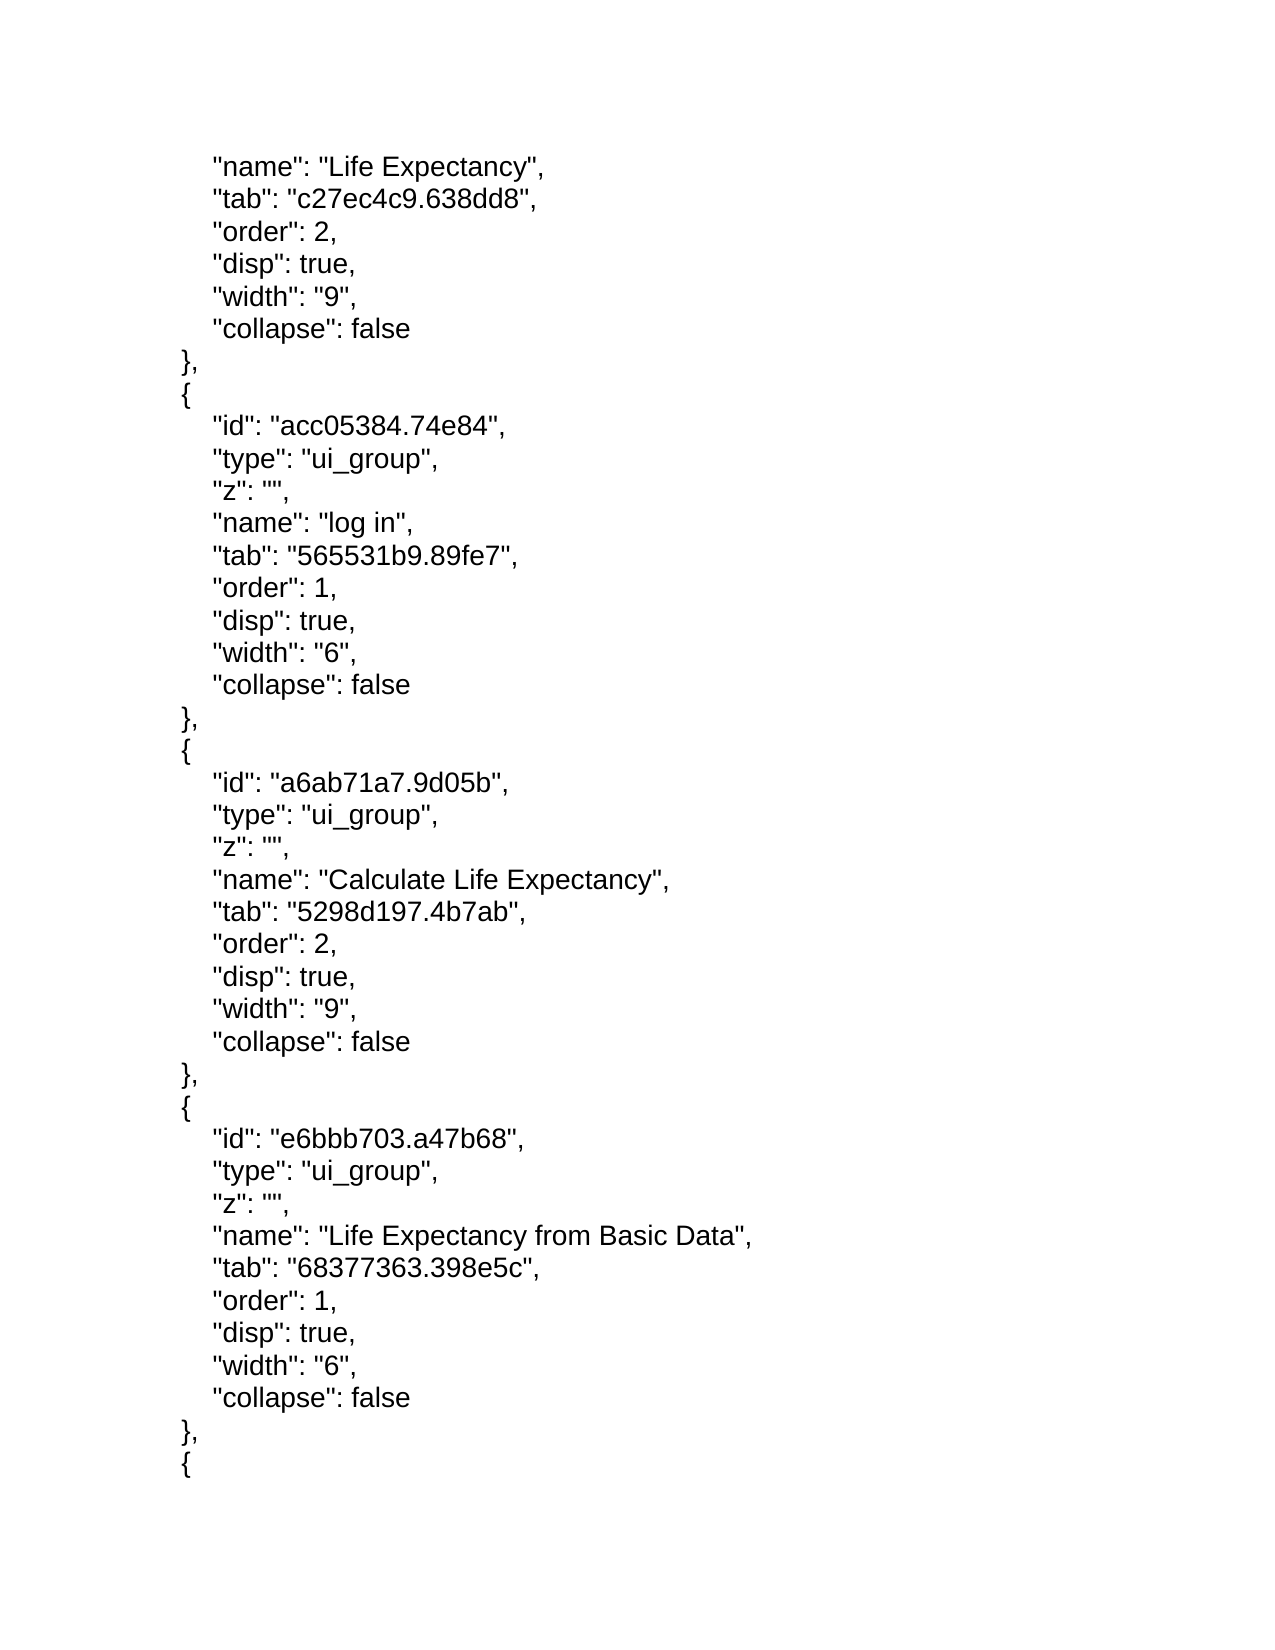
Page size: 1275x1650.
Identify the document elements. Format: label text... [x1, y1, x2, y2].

text "name": "Life Expectancy from Basic Data", [150, 1219, 1125, 1251]
text "z": "", [150, 474, 1125, 506]
text }, [150, 344, 1125, 377]
text "type": "ui_group", [150, 442, 1125, 474]
text }, [150, 1057, 1125, 1089]
text "disp": true, [150, 247, 1125, 279]
text "order": 2, [150, 927, 1125, 960]
text { [150, 1446, 1125, 1478]
text "name": "Life Expectancy", [150, 150, 1125, 182]
text { [150, 377, 1125, 409]
text "name": "Calculate Life Expectancy", [150, 863, 1125, 895]
text "collapse": false [150, 668, 1125, 701]
text "order": 1, [150, 571, 1125, 603]
text "type": "ui_group", [150, 798, 1125, 830]
text { [150, 1089, 1125, 1122]
text "order": 2, [150, 215, 1125, 247]
text "z": "", [150, 830, 1125, 863]
text "name": "log in", [150, 506, 1125, 539]
text "disp": true, [150, 603, 1125, 636]
text "collapse": false [150, 312, 1125, 344]
text "order": 1, [150, 1284, 1125, 1316]
text "width": "9", [150, 279, 1125, 312]
text "width": "6", [150, 1349, 1125, 1381]
text "disp": true, [150, 1316, 1125, 1349]
text "tab": "5298d197.4b7ab", [150, 895, 1125, 927]
text }, [150, 1413, 1125, 1446]
text "width": "6", [150, 636, 1125, 668]
text "tab": "c27ec4c9.638dd8", [150, 182, 1125, 215]
text "tab": "68377363.398e5c", [150, 1251, 1125, 1284]
text { [150, 733, 1125, 766]
text "type": "ui_group", [150, 1154, 1125, 1187]
text "width": "9", [150, 992, 1125, 1025]
text "id": "acc05384.74e84", [150, 409, 1125, 442]
text "z": "", [150, 1187, 1125, 1219]
text "tab": "565531b9.89fe7", [150, 539, 1125, 571]
text "collapse": false [150, 1381, 1125, 1413]
text "collapse": false [150, 1025, 1125, 1057]
text "id": "a6ab71a7.9d05b", [150, 766, 1125, 798]
text "id": "e6bbb703.a47b68", [150, 1122, 1125, 1154]
text "disp": true, [150, 960, 1125, 992]
text }, [150, 701, 1125, 733]
